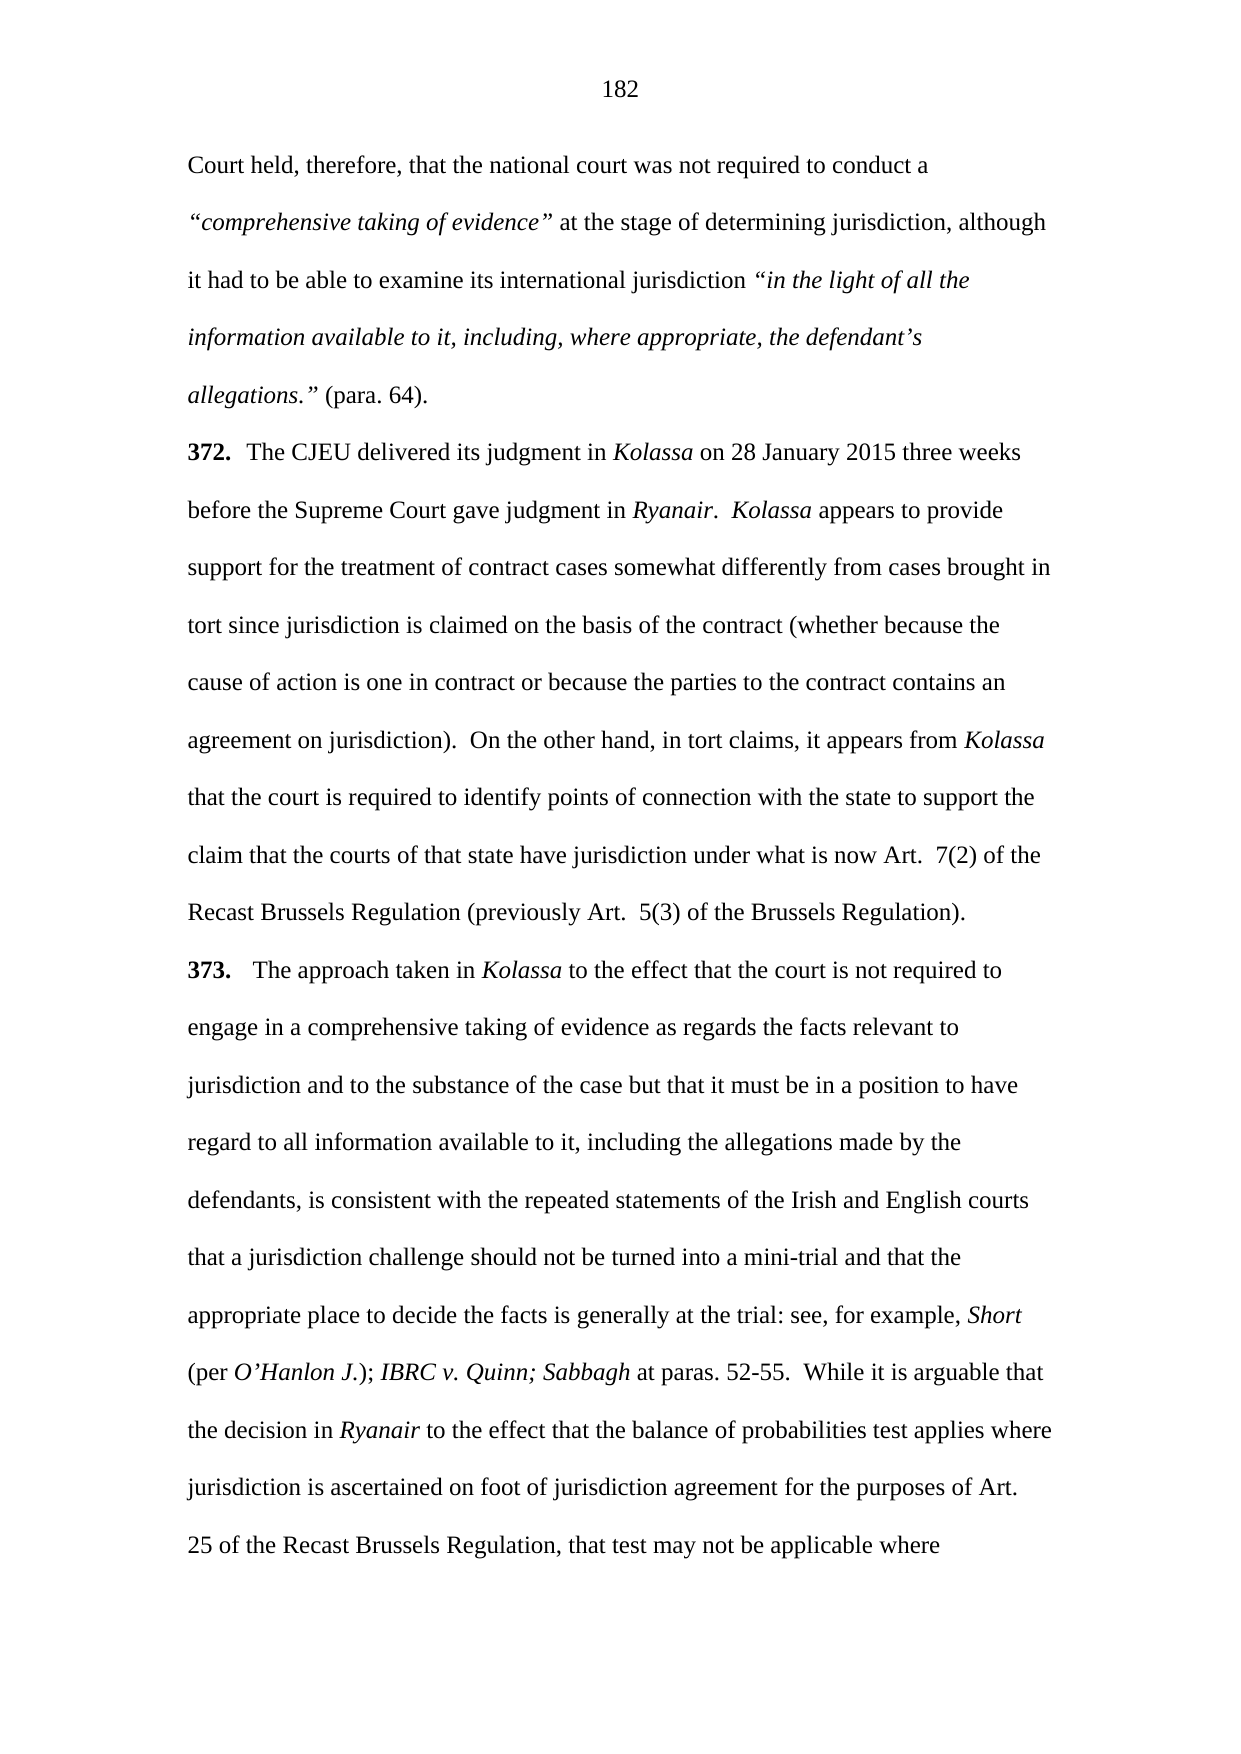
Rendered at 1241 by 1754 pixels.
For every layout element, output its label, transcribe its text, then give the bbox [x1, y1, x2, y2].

list The CJEU delivered its judgment in Kolassa on 28 January 2015 three weeks before the Supreme Court gave judgment in Ryanair. Kolassa appears to provide support for the treatment of contract cases somewhat differently from cases brought in tort since jurisdiction is claimed on the basis of the contract (whether because the cause of action is one in contract or because the parties to the contract contains an agreement on jurisdiction). On the other hand, in tort claims, it appears from Kolassa that the court is required to identify points of connection with the state to support the claim that the courts of that state have jurisdiction under what is now Art. 7(2) of the Recast Brussels Regulation (previously Art. 5(3) of the Brussels Regulation). [187, 437, 1053, 926]
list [187, 955, 1053, 1559]
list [187, 150, 1053, 409]
